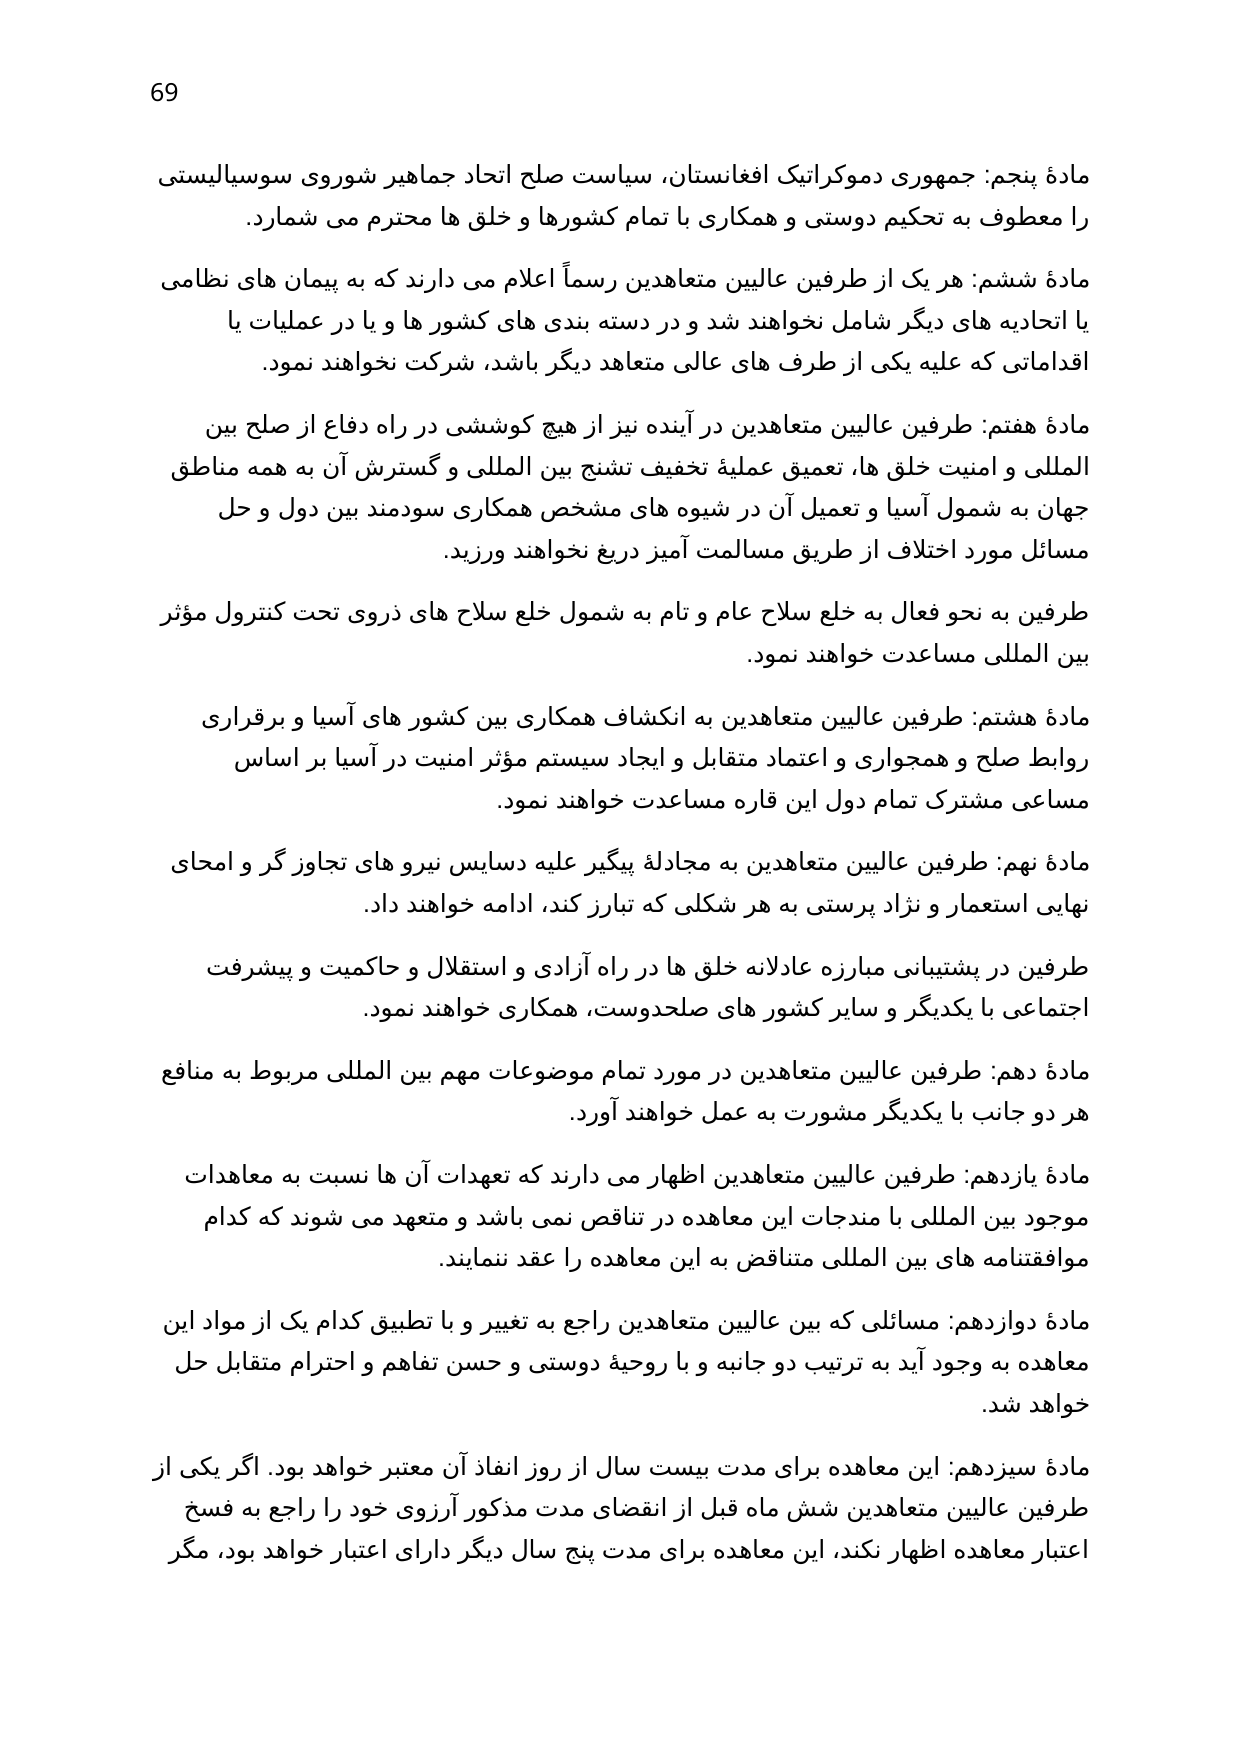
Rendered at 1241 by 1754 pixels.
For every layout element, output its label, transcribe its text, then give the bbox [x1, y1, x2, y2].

text مادۀ دهم: طرفین عالیین متعاهدین در مورد تمام موضوعات مهم بین المللی مربوط به منافع هر دو جانب با یکدیگر مشورت به عمل خواهند آورد. [150, 1046, 1090, 1129]
text طرفین به نحو فعال به خلع سلاح عام و تام به شمول خلع سلاح های ذروی تحت کنترول مؤثر بین المللی مساعدت خواهند نمود. [150, 587, 1090, 671]
text طرفین در پشتیبانی مبارزه عادلانه خلق ها در راه آزادی و استقلال و حاکمیت و پیشرفت اجتماعی با یکدیگر و سایر کشور های صلحدوست، همکاری خواهند نمود. [150, 942, 1090, 1025]
text مادۀ پنجم: جمهوری دموکراتیک افغانستان، سیاست صلح اتحاد جماهیر شوروی سوسیالیستی را معطوف به تحکیم دوستی و همکاری با تمام کشورها و خلق ها محترم می شمارد. [150, 150, 1090, 233]
text مادۀ دوازدهم: مسائلی که بین عالیین متعاهدین راجع به تغییر و با تطبیق کدام یک از مواد این معاهده به وجود آید به ترتیب دو جانبه و با روحیۀ دوستی و حسن تفاهم و احترام متقابل حل خواهد شد. [150, 1296, 1090, 1421]
text مادۀ یازدهم: طرفین عالیین متعاهدین اظهار می دارند که تعهدات آن ها نسبت به معاهدات موجود بین المللی با مندجات این معاهده در تناقص نمی باشد و متعهد می شوند که کدام موافقتنامه های بین المللی متناقض به این معاهده را عقد ننمایند. [150, 1150, 1090, 1275]
text مادۀ هفتم: طرفین عالیین متعاهدین در آینده نیز از هیچ کوششی در راه دفاع از صلح بین المللی و امنیت خلق ها، تعمیق عملیۀ تخفیف تشنج بین المللی و گسترش آن به همه مناطق جهان به شمول آسیا و تعمیل آن در شیوه های مشخص همکاری سودمند بین دول و حل مسائل مورد اختلاف از طریق مسالمت آمیز دریغ نخواهند ورزید. [150, 400, 1090, 567]
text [150, 1442, 1090, 1567]
text مادۀ هشتم: طرفین عالیین متعاهدین به انکشاف همکاری بین کشور های آسیا و برقراری روابط صلح و همجواری و اعتماد متقابل و ایجاد سیستم مؤثر امنیت در آسیا بر اساس مساعی مشترک تمام دول این قاره مساعدت خواهند نمود. [150, 692, 1090, 817]
text مادۀ ششم: هر یک از طرفین عالیین متعاهدین رسماً اعلام می دارند که به پیمان های نظامی یا اتحادیه های دیگر شامل نخواهند شد و در دسته بندی های کشور ها و یا در عملیات یا اقداماتی که علیه یکی از طرف های عالی متعاهد دیگر باشد، شرکت نخواهند نمود. [150, 254, 1090, 379]
text مادۀ نهم: طرفین عالیین متعاهدین به مجادلۀ پیگیر علیه دسایس نیرو های تجاوز گر و امحای نهایی استعمار و نژاد پرستی به هر شکلی که تبارز کند، ادامه خواهند داد. [150, 837, 1090, 921]
